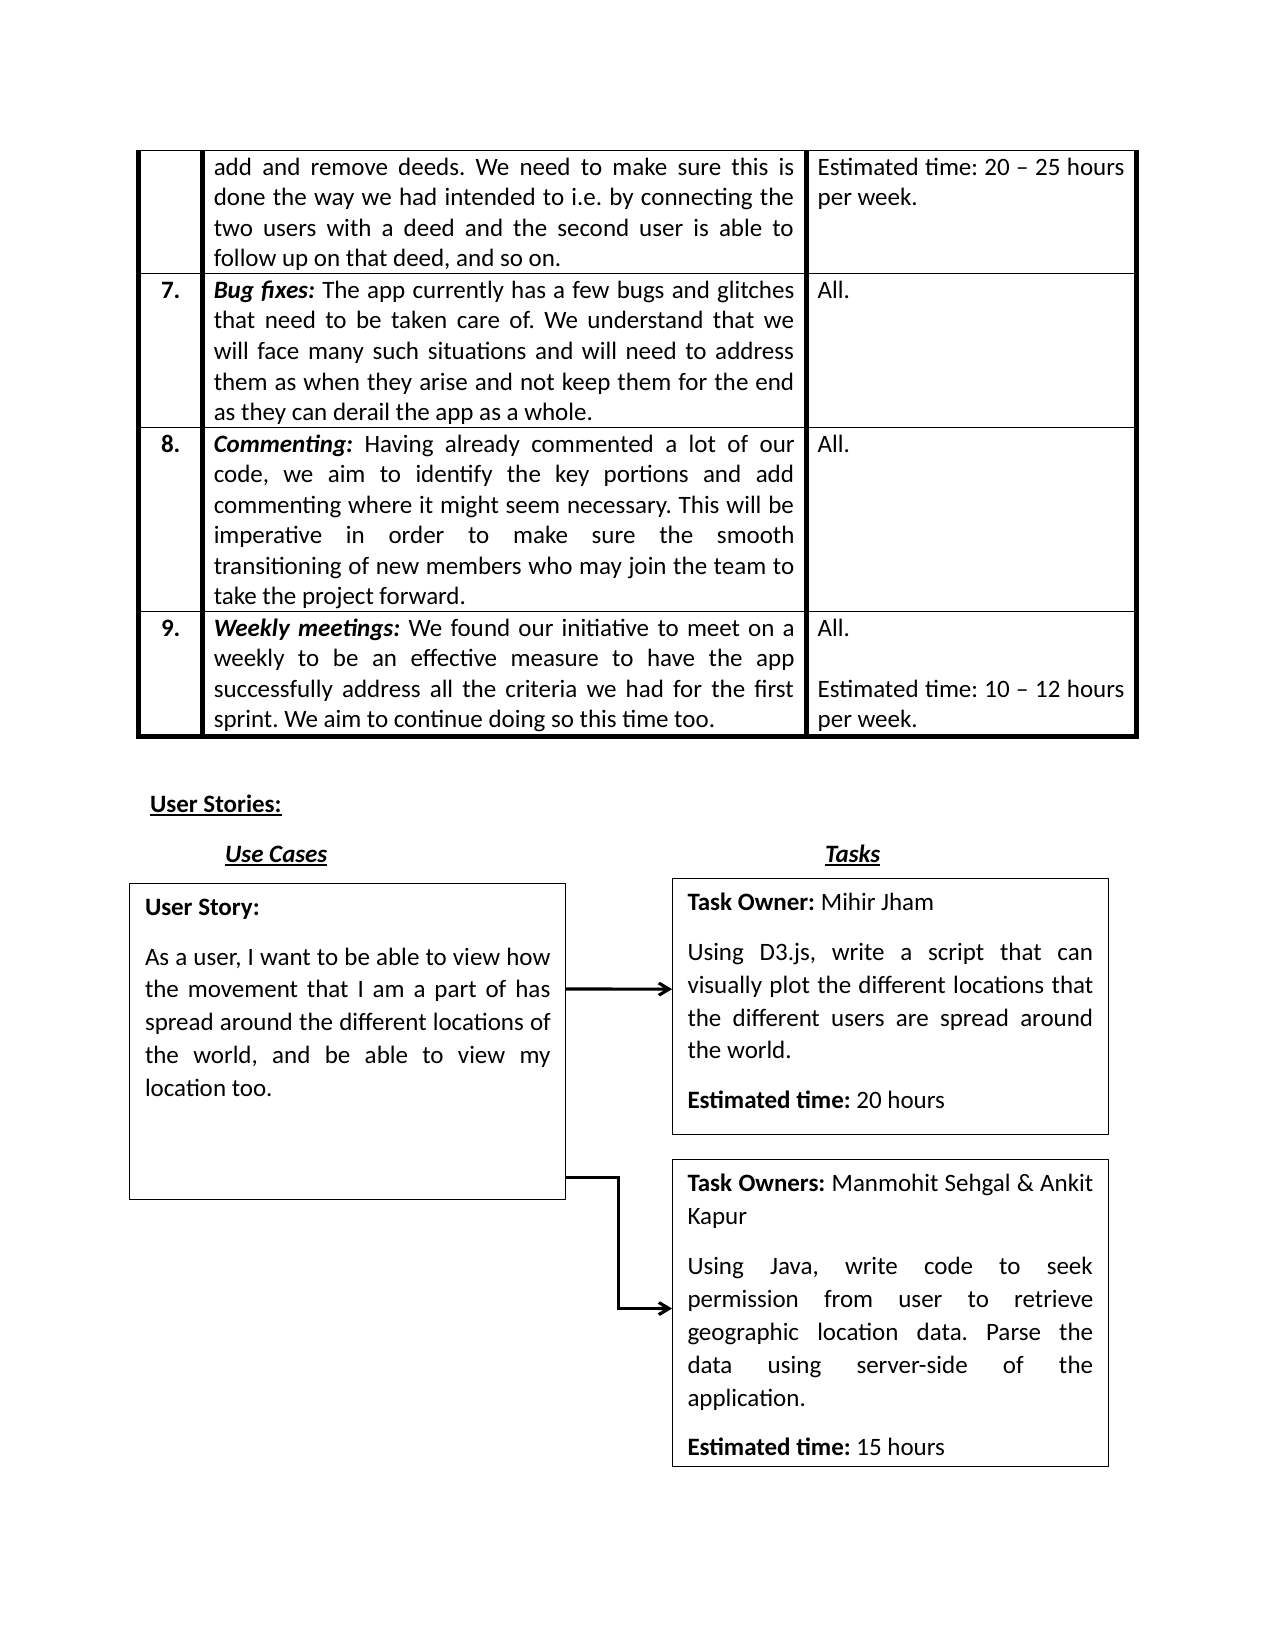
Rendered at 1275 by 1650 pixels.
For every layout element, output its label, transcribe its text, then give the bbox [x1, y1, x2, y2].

table_cell 7. [141, 274, 200, 427]
table_cell All. [809, 274, 1134, 427]
table_cell Bug fixes: The app currently has a few bugs and glitches that need to be taken care of. We understand that we will face many such situations and will need to address them as when they arise and not keep them for the end as they can derail the app as a whole. [205, 274, 804, 427]
table_cell 8. [141, 428, 200, 611]
table_cell Mihir Jham, Manmohit Sehgal & Karan Kalwani. Estimated time: 20 – 25 hours per week. [809, 151, 1134, 273]
text User Stories: [150, 788, 1125, 819]
table_cell Commenting: Having already commented a lot of our code, we aim to identify the key portions and add commenting where it might seem necessary. This will be imperative in order to make sure the smooth transitioning of new members who may join the team to take the project forward. [205, 428, 804, 611]
table_cell All. Estimated time: 10 – 12 hours per week. [809, 612, 1134, 734]
table_cell Weekly meetings: We found our initiative to meet on a weekly to be an effective measure to have the app successfully address all the criteria we had for the first sprint. We aim to continue doing so this time too. [205, 612, 804, 734]
text Use Cases Tasks [150, 838, 1125, 868]
table_cell 9. [141, 612, 200, 734]
table_cell All. [809, 428, 1134, 611]
table_cell 6. [141, 151, 200, 273]
